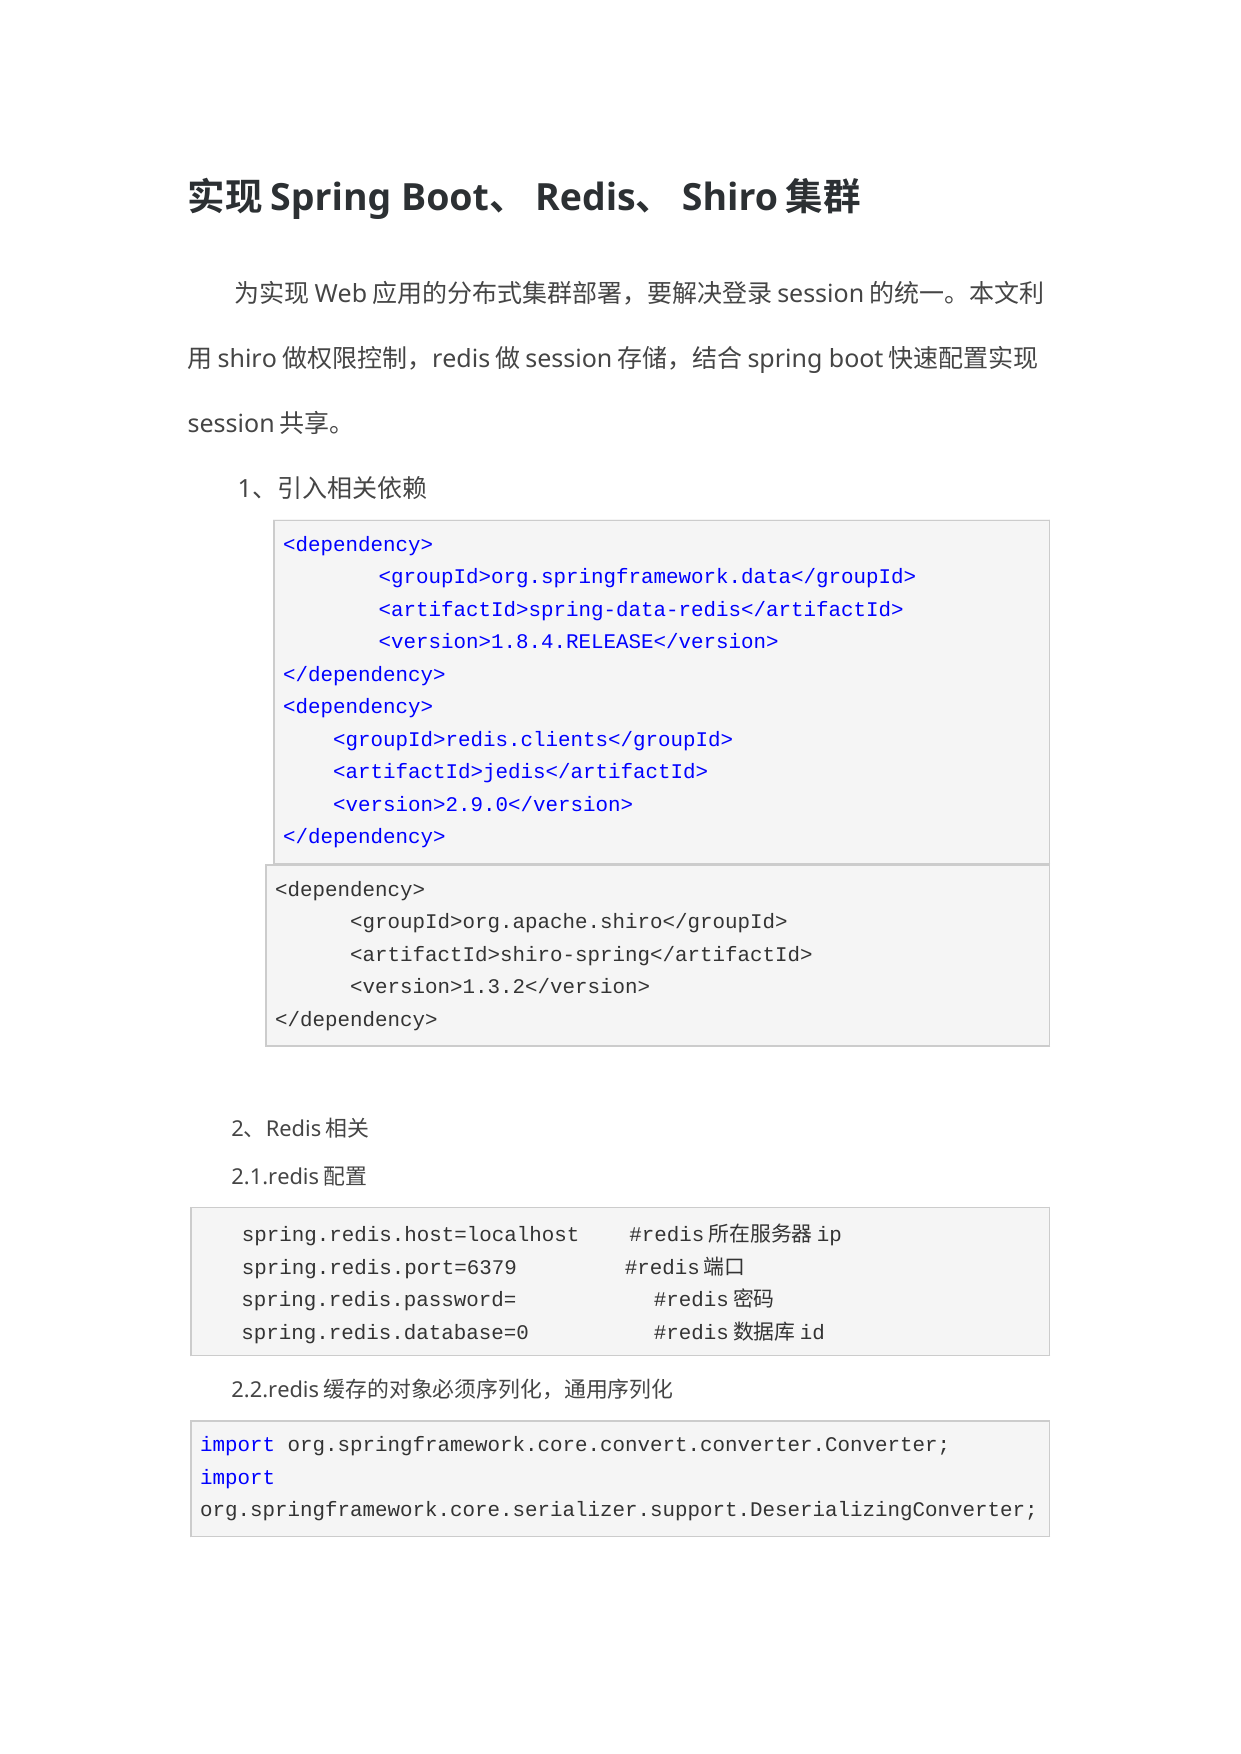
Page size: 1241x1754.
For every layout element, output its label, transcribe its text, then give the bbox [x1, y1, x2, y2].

text <version>1.3.2</version> [267, 962, 1049, 994]
text </dependency> [267, 994, 1049, 1045]
text 2、Redis相关 [187, 1110, 1053, 1143]
text 实现Spring Boot、 Redis、 Shiro集群 [187, 162, 1053, 227]
text 2.2.redis缓存的对象必须序列化，通用序列化 [187, 1372, 1053, 1404]
text import org.springframework.core.convert.converter.Converter; [192, 1422, 1049, 1453]
text 2.1.redis配置 [187, 1158, 1053, 1191]
text spring.redis.port=6379 #redis端口 [192, 1239, 1049, 1272]
text 为实现Web应用的分布式集群部署，要解决登录session的统一。本文利用shiro做权限控制，redis做session存储，结合spring boot快速配置实现session共享。 [187, 259, 1053, 454]
text 1、引入相关依赖 [187, 454, 1053, 519]
text <groupId>org.apache.shiro</groupId> [267, 897, 1049, 929]
text <artifactId>shiro-spring</artifactId> [267, 929, 1049, 962]
text <dependency> [267, 866, 1049, 897]
text import org.springframework.core.serializer.support.DeserializingConverter; [192, 1453, 1049, 1536]
text spring.redis.database=0 #redis数据库id [192, 1304, 1049, 1355]
text spring.redis.host=localhost #redis所在服务器ip [192, 1208, 1049, 1239]
text spring.redis.password= #redis密码 [192, 1272, 1049, 1304]
text <dependency> <groupId>org.springframework.data</groupId> <artifactId>spring-data-redis</artifactId> <version>1.8.4.RELEASE</version> </dependency> <dependency> <groupId>redis.clients</groupId> <artifactId>jedis</artifactId> <version>2.9.0</version> </dependency> [275, 521, 1049, 863]
